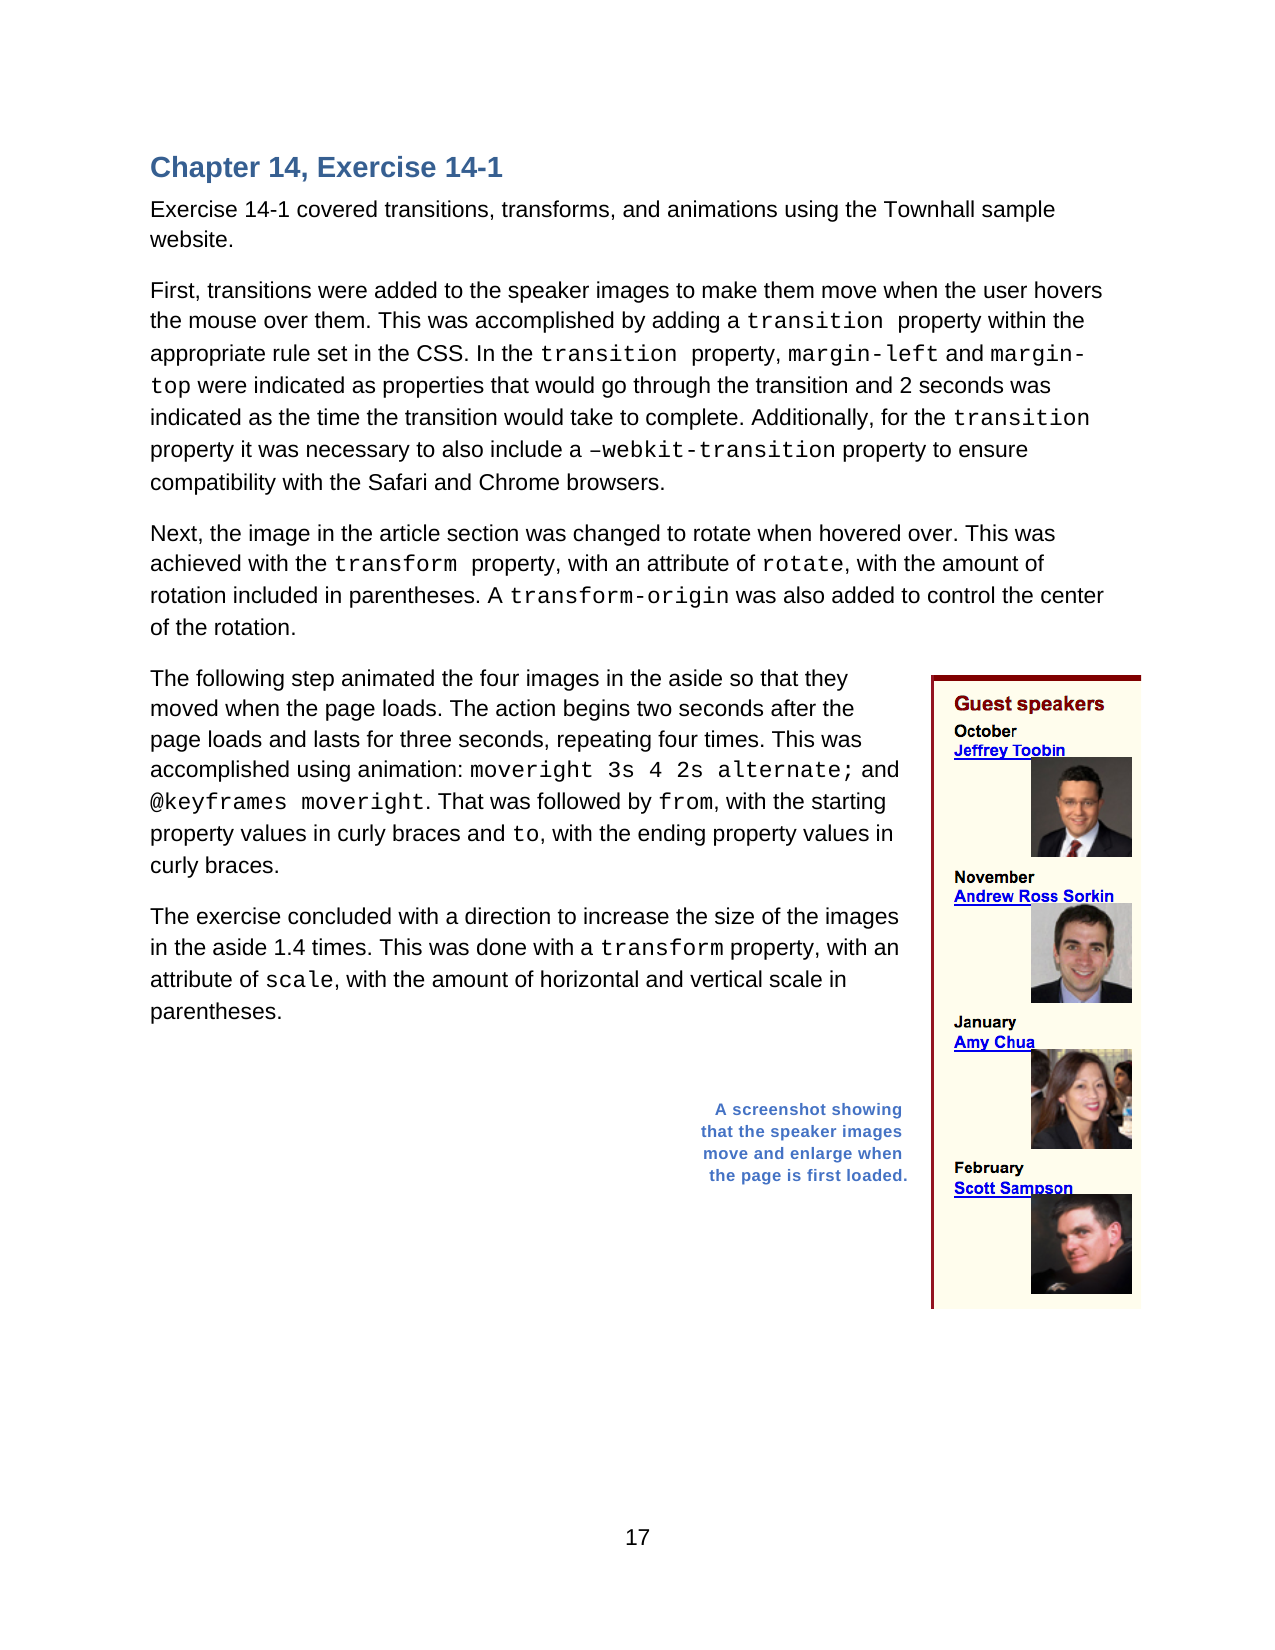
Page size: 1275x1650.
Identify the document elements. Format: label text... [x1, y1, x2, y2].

text First, transitions were added to the speaker images to make them move when the user hovers the mouse over them. This was accomplished by adding a transition property within the appropriate rule set in the CSS. In the transition property, margin-left and margin-top were indicated as properties that would go through the transition and 2 seconds was indicated as the time the transition would take to complete. Additionally, for the transition property it was necessary to also include a –webkit-transition property to ensure compatibility with the Safari and Chrome browsers. [150, 277, 1125, 495]
subtitle Chapter 14, Exercise 14-1 [150, 150, 1125, 183]
text Next, the image in the article section was changed to rotate when hovered over. This was achieved with the transform property, with an attribute of rotate, with the amount of rotation included in parentheses. A transform-origin was also added to control the center of the rotation. [150, 519, 1125, 640]
picture [926, 675, 1142, 1309]
text A screenshot showing that the speaker images move and enlarge when the page is first loaded. [150, 1100, 926, 1185]
text The following step animated the four images in the aside so that they moved when the page loads. The action begins two seconds after the page loads and lasts for three seconds, repeating four times. This was accomplished using animation: moveright 3s 4 2s alternate; and @keyframes moveright. That was followed by from, with the starting property values in curly braces and to, with the ending property values in curly braces. [150, 665, 1125, 879]
text The exercise concluded with a direction to increase the size of the images in the aside 1.4 times. This was done with a transform property, with an attribute of scale, with the amount of horizontal and vertical scale in parentheses. [150, 903, 926, 1024]
text Exercise 14-1 covered transitions, transforms, and animations using the Townhall sample website. [150, 196, 1125, 253]
